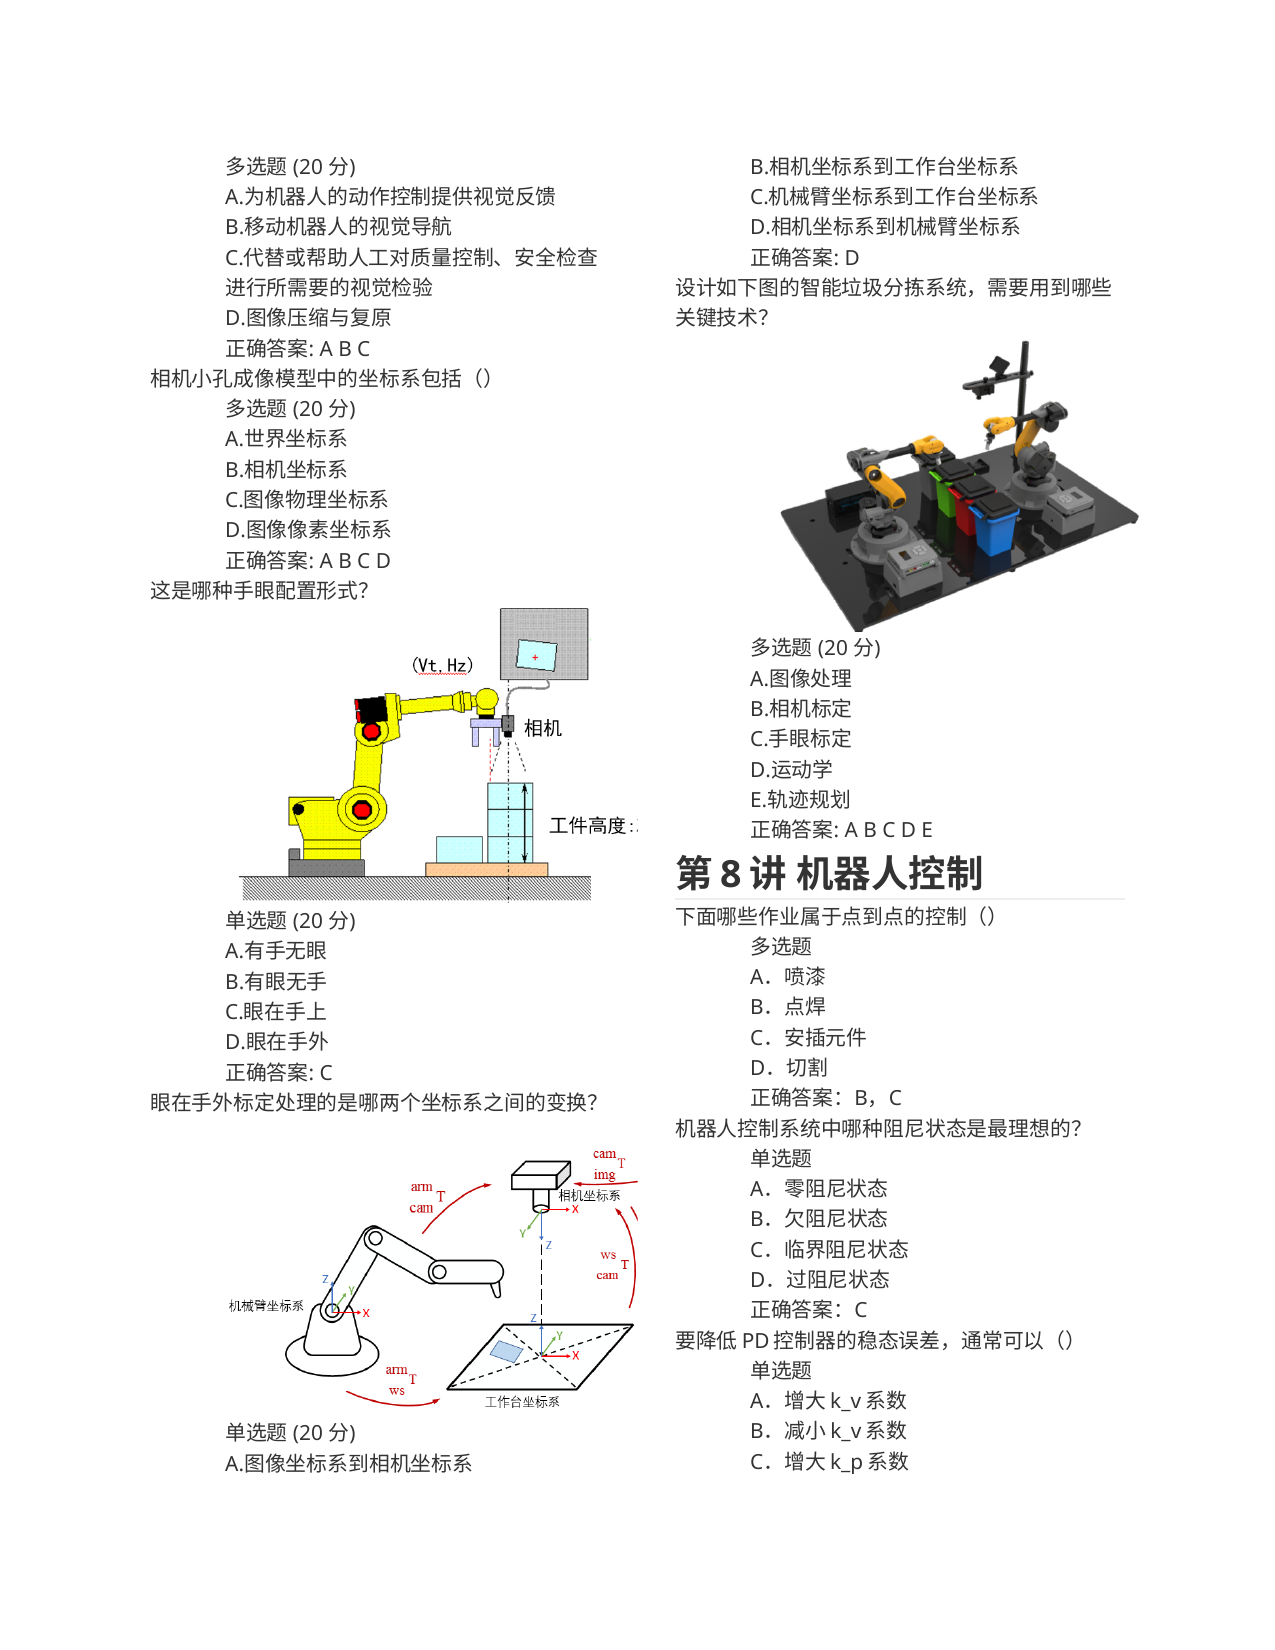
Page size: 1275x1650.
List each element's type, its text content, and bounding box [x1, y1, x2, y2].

text 多选题 (20 分) [225, 150, 600, 180]
text D.运动学 [750, 753, 1125, 783]
text B.相机坐标系到工作台坐标系 [750, 150, 1125, 180]
text 机器人控制系统中哪种阻尼状态是最理想的？ [675, 1112, 1125, 1142]
text 要降低PD控制器的稳态误差，通常可以（） [675, 1324, 1125, 1354]
text C．临界阻尼状态 [750, 1233, 1125, 1263]
text B.移动机器人的视觉导航 [225, 211, 600, 241]
text 单选题 [750, 1142, 1125, 1172]
text C.眼在手上 [225, 995, 600, 1026]
text D．切割 [750, 1051, 1125, 1082]
text D．过阻尼状态 [750, 1263, 1125, 1293]
text C.代替或帮助人工对质量控制、安全检查进行所需要的视觉检验 [225, 241, 600, 301]
text A.有手无眼 [225, 935, 600, 965]
text B．减小k_v系数 [750, 1415, 1125, 1445]
text 多选题 [750, 930, 1125, 960]
text 正确答案: A B C D E [750, 813, 1125, 844]
text 相机小孔成像模型中的坐标系包括（） [150, 362, 600, 392]
text 第8讲 机器人控制 [675, 844, 1125, 898]
text A.世界坐标系 [225, 423, 600, 453]
text 正确答案：B，C [750, 1082, 1125, 1112]
text D.眼在手外 [225, 1026, 600, 1056]
text B.有眼无手 [225, 965, 600, 995]
text C．增大k_p系数 [750, 1445, 1125, 1475]
text A．零阻尼状态 [750, 1172, 1125, 1203]
text 单选题 (20 分) [225, 905, 600, 935]
text A.为机器人的动作控制提供视觉反馈 [225, 180, 600, 211]
text C.机械臂坐标系到工作台坐标系 [750, 180, 1125, 211]
text C．安插元件 [750, 1021, 1125, 1051]
text 多选题 (20 分) [225, 392, 600, 423]
text B．点焊 [750, 991, 1125, 1021]
picture [225, 1116, 638, 1417]
text A.图像处理 [750, 662, 1125, 692]
text 这是哪种手眼配置形式？ [150, 574, 600, 604]
text 单选题 [750, 1354, 1125, 1384]
text 单选题 (20 分) [225, 1417, 600, 1447]
text 正确答案: A B C D [225, 544, 600, 574]
text E.轨迹规划 [750, 783, 1125, 813]
text 眼在手外标定处理的是哪两个坐标系之间的变换？ [150, 1086, 600, 1116]
text 正确答案: C [225, 1056, 600, 1086]
text 下面哪些作业属于点到点的控制（） [675, 900, 1125, 930]
picture [225, 604, 638, 905]
text D.相机坐标系到机械臂坐标系 [750, 211, 1125, 241]
text B．欠阻尼状态 [750, 1203, 1125, 1233]
text A．喷漆 [750, 960, 1125, 991]
text D.图像压缩与复原 [225, 301, 600, 332]
text C.手眼标定 [750, 723, 1125, 753]
text B.相机标定 [750, 692, 1125, 723]
picture [750, 331, 1170, 632]
text A.图像坐标系到相机坐标系 [225, 1447, 600, 1477]
text 正确答案: D [750, 241, 1125, 271]
text 正确答案：C [750, 1293, 1125, 1324]
text C.图像物理坐标系 [225, 483, 600, 513]
text 设计如下图的智能垃圾分拣系统，需要用到哪些关键技术？ [675, 271, 1125, 332]
text A．增大k_v系数 [750, 1384, 1125, 1415]
text B.相机坐标系 [225, 453, 600, 483]
text 多选题 (20 分) [750, 632, 1125, 662]
text D.图像像素坐标系 [225, 513, 600, 544]
text 正确答案: A B C [225, 332, 600, 362]
